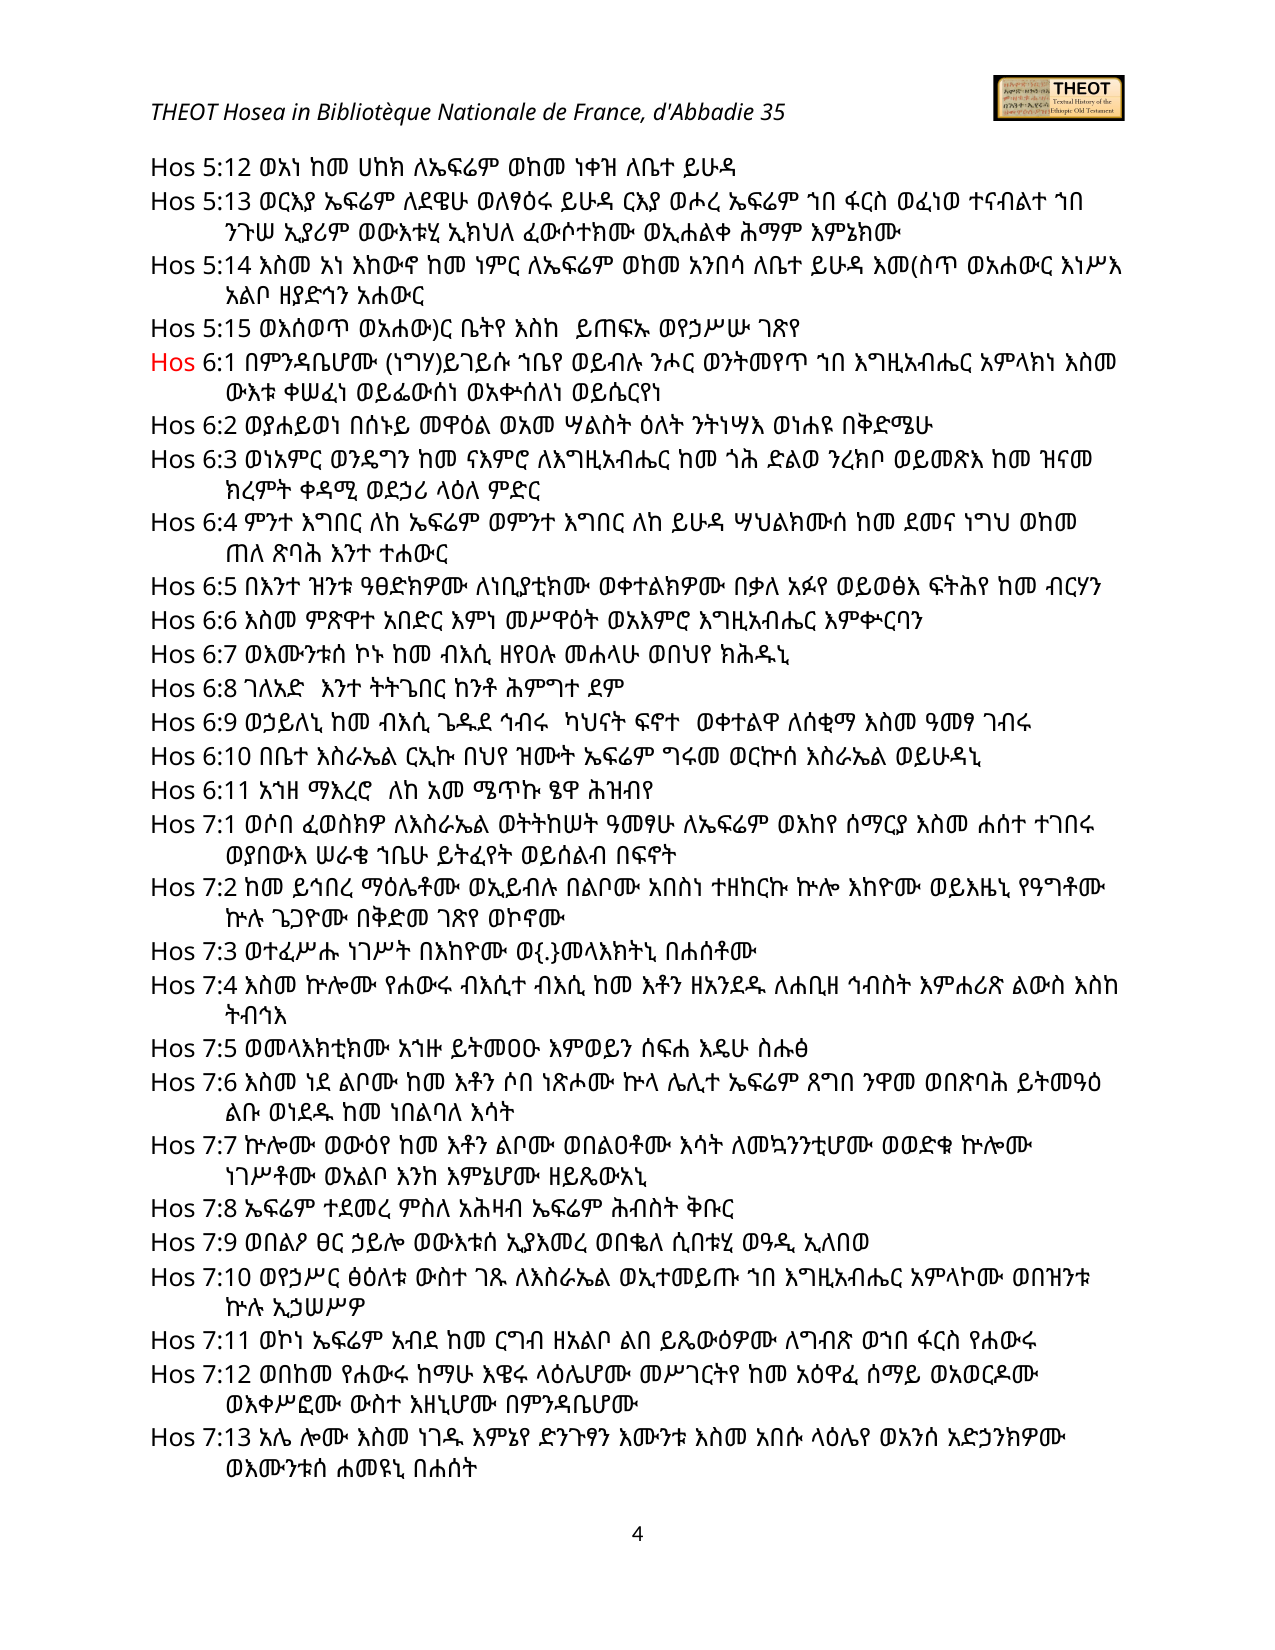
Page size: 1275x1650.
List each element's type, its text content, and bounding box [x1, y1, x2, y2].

text Hos 6:10 በቤተ እስራኤል ርኢኩ በህየ ዝሙት ኤፍሬም ግሩመ ወርኵሰ እስራኤል ወይሁዳኒ [150, 739, 1125, 773]
text Hos 7:13 አሌ ሎሙ እስመ ነገዱ እምኔየ ድንጉፃን እሙንቱ እስመ አበሱ ላዕሌየ ወአንሰ አድኃንክዎሙ ወእሙንቱሰ ሐመዩኒ በሐሰት [150, 1420, 1125, 1483]
text Hos 6:2 ወያሐይወነ በሰኑይ መዋዕል ወአመ ሣልስት ዕለት ንትነሣእ ወነሐዩ በቅድሜሁ [150, 408, 1125, 442]
text Hos 7:7 ኵሎሙ ወውዕየ ከመ እቶን ልቦሙ ወበልዐቶሙ እሳት ለመኳንንቲሆሙ ወወድቁ ኵሎሙ ነገሥቶሙ ወአልቦ እንከ እምኔሆሙ ዘይጼውአኒ [150, 1128, 1125, 1191]
text Hos 7:5 ወመላእክቲክሙ አኀዙ ይትመዐዑ እምወይን ሰፍሐ እዴሁ ስሑፅ [150, 1031, 1125, 1064]
text Hos 7:2 ከመ ይኅበረ ማዕሌቶሙ ወኢይብሉ በልቦሙ አበስነ ተዘከርኩ ኵሎ እከዮሙ ወይእዜኒ የዓግቶሙ ኵሉ ጌጋዮሙ በቅድመ ገጽየ ወኮኖሙ [150, 870, 1125, 933]
text Hos 7:8 ኤፍሬም ተደመረ ምስለ አሕዛብ ኤፍሬም ሕብስት ቅቡር [150, 1191, 1125, 1225]
text Hos 7:10 ወየኃሥር ፅዕለቱ ውስተ ገጹ ለእስራኤል ወኢተመይጡ ኀበ እግዚአብሔር አምላኮሙ ወበዝንቱ ኵሉ ኢኃሠሥዎ [150, 1259, 1125, 1322]
text Hos 6:9 ወኃይለኒ ከመ ብእሲ ጌዱደ ኅብሩ ካህናት ፍኖተ ወቀተልዋ ለሰቂማ እስመ ዓመፃ ገብሩ [150, 704, 1125, 739]
text Hos 5:15 ወእሰወጥ ወአሐው)ር ቤትየ እስከ ይጠፍኡ ወየኃሥሡ ገጽየ [150, 311, 1125, 344]
text Hos 6:4 ምንተ እግበር ለከ ኤፍሬም ወምንተ እግበር ለከ ይሁዳ ሣህልክሙሰ ከመ ደመና ነግህ ወከመ ጠለ ጽባሕ እንተ ተሐውር [150, 505, 1125, 568]
text Hos 7:12 ወበከመ የሐውሩ ከማሁ እዌሩ ላዕሌሆሙ መሥገርትየ ከመ አዕዋፈ ሰማይ ወአወርዶሙ ወእቀሥፎሙ ውስተ እዘኒሆሙ በምንዳቤሆሙ [150, 1356, 1125, 1420]
text Hos 5:12 ወአነ ከመ ሀከክ ለኤፍሬም ወከመ ነቀዝ ለቤተ ይሁዳ [150, 150, 1125, 184]
text Hos 6:1 በምንዳቤሆሙ (ነግሃ)ይገይሱ ኀቤየ ወይብሉ ንሖር ወንትመየጥ ኀበ እግዚአብሔር አምላክነ እስመ ውእቱ ቀሠፈነ ወይፌውሰነ ወአቍሰለነ ወይሴርየነ [150, 344, 1125, 408]
text Hos 6:8 ገለአድ እንተ ትትጌበር ከንቶ ሕምግተ ደም [150, 671, 1125, 704]
text Hos 6:6 እስመ ምጽዋተ አበድር እምነ መሥዋዕት ወአእምሮ እግዚአብሔር እምቍርባን [150, 602, 1125, 636]
text Hos 7:1 ወሶበ ፈወስክዎ ለእስራኤል ወትትከሠት ዓመፃሁ ለኤፍሬም ወእከየ ሰማርያ እስመ ሐሰተ ተገበሩ ወያበውእ ሠራቄ ኀቤሁ ይትፈየት ወይሰልብ በፍኖት [150, 807, 1125, 870]
text Hos 7:11 ወኮነ ኤፍሬም አብደ ከመ ርግብ ዘአልቦ ልበ ይጼውዕዎሙ ለግብጽ ወኀበ ፋርስ የሐውሩ [150, 1322, 1125, 1356]
text Hos 6:5 በእንተ ዝንቱ ዓፀድክዎሙ ለነቢያቲክሙ ወቀተልክዎሙ በቃለ አፉየ ወይወፅእ ፍትሕየ ከመ ብርሃን [150, 568, 1125, 602]
text Hos 7:3 ወተፈሥሑ ነገሥት በእከዮሙ ወ{.}መላእክትኒ በሐሰቶሙ [150, 933, 1125, 967]
text Hos 6:11 አኀዘ ማእረሮ ለከ አመ ሜጥኩ ፄዋ ሕዝብየ [150, 773, 1125, 807]
text Hos 5:14 እስመ አነ እከውኖ ከመ ነምር ለኤፍሬም ወከመ አንበሳ ለቤተ ይሁዳ እመ(ስጥ ወአሐውር እነሥእ አልቦ ዘያድኅን አሐውር [150, 247, 1125, 311]
text Hos 5:13 ወርእያ ኤፍሬም ለደዌሁ ወለፃዕሩ ይሁዳ ርእያ ወሖረ ኤፍሬም ኀበ ፋርስ ወፈነወ ተናብልተ ኀበ ንጉሠ ኢያሪም ወውእቱሂ ኢክህለ ፈውሶተክሙ ወኢሐልቀ ሕማም እምኔክሙ [150, 184, 1125, 247]
text Hos 6:3 ወነአምር ወንዴግን ከመ ናእምሮ ለእግዚአብሔር ከመ ጎሕ ድልወ ንረክቦ ወይመጽእ ከመ ዝናመ ክረምት ቀዳሚ ወደኃሪ ላዕለ ምድር [150, 442, 1125, 505]
picture [993, 75, 1125, 121]
text Hos 7:6 እስመ ነደ ልቦሙ ከመ እቶን ሶበ ነጽሖሙ ኵላ ሌሊተ ኤፍሬም ጸግበ ንዋመ ወበጽባሕ ይትመዓዕ ልቡ ወነደዱ ከመ ነበልባለ እሳት [150, 1064, 1125, 1128]
text Hos 6:7 ወእሙንቱሰ ኮኑ ከመ ብእሲ ዘየዐሉ መሐላሁ ወበህየ ክሕዱኒ [150, 636, 1125, 671]
text Hos 7:4 እስመ ኵሎሙ የሐውሩ ብእሲተ ብእሲ ከመ እቶን ዘአንደዱ ለሐቢዘ ኅብስት እምሐሪጽ ልውስ እስከ ትብኅእ [150, 967, 1125, 1031]
text Hos 7:9 ወበልዖ ፀር ኃይሎ ወውእቱሰ ኢያእመረ ወበቈለ ሲበቱሂ ወዓዲ ኢለበወ [150, 1225, 1125, 1259]
